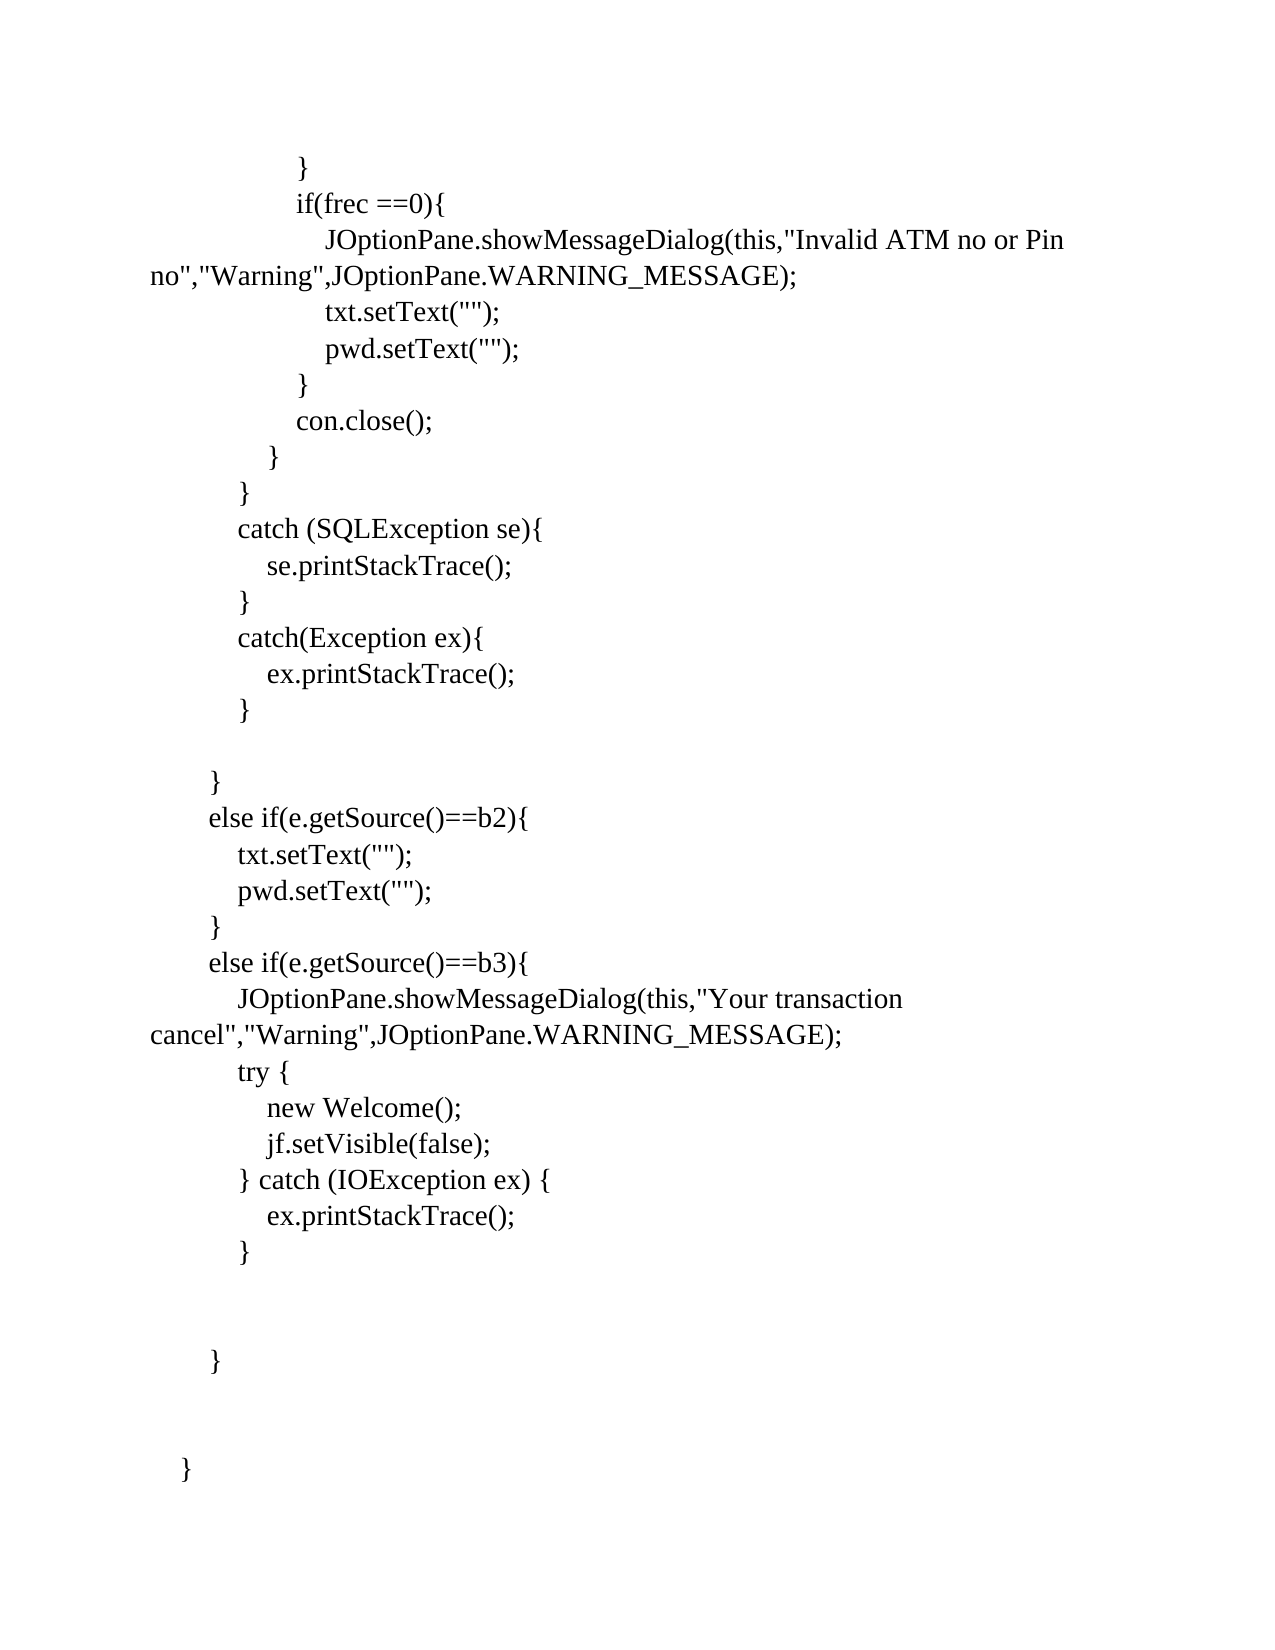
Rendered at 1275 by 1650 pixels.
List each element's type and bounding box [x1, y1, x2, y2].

text [150, 150, 1125, 1485]
